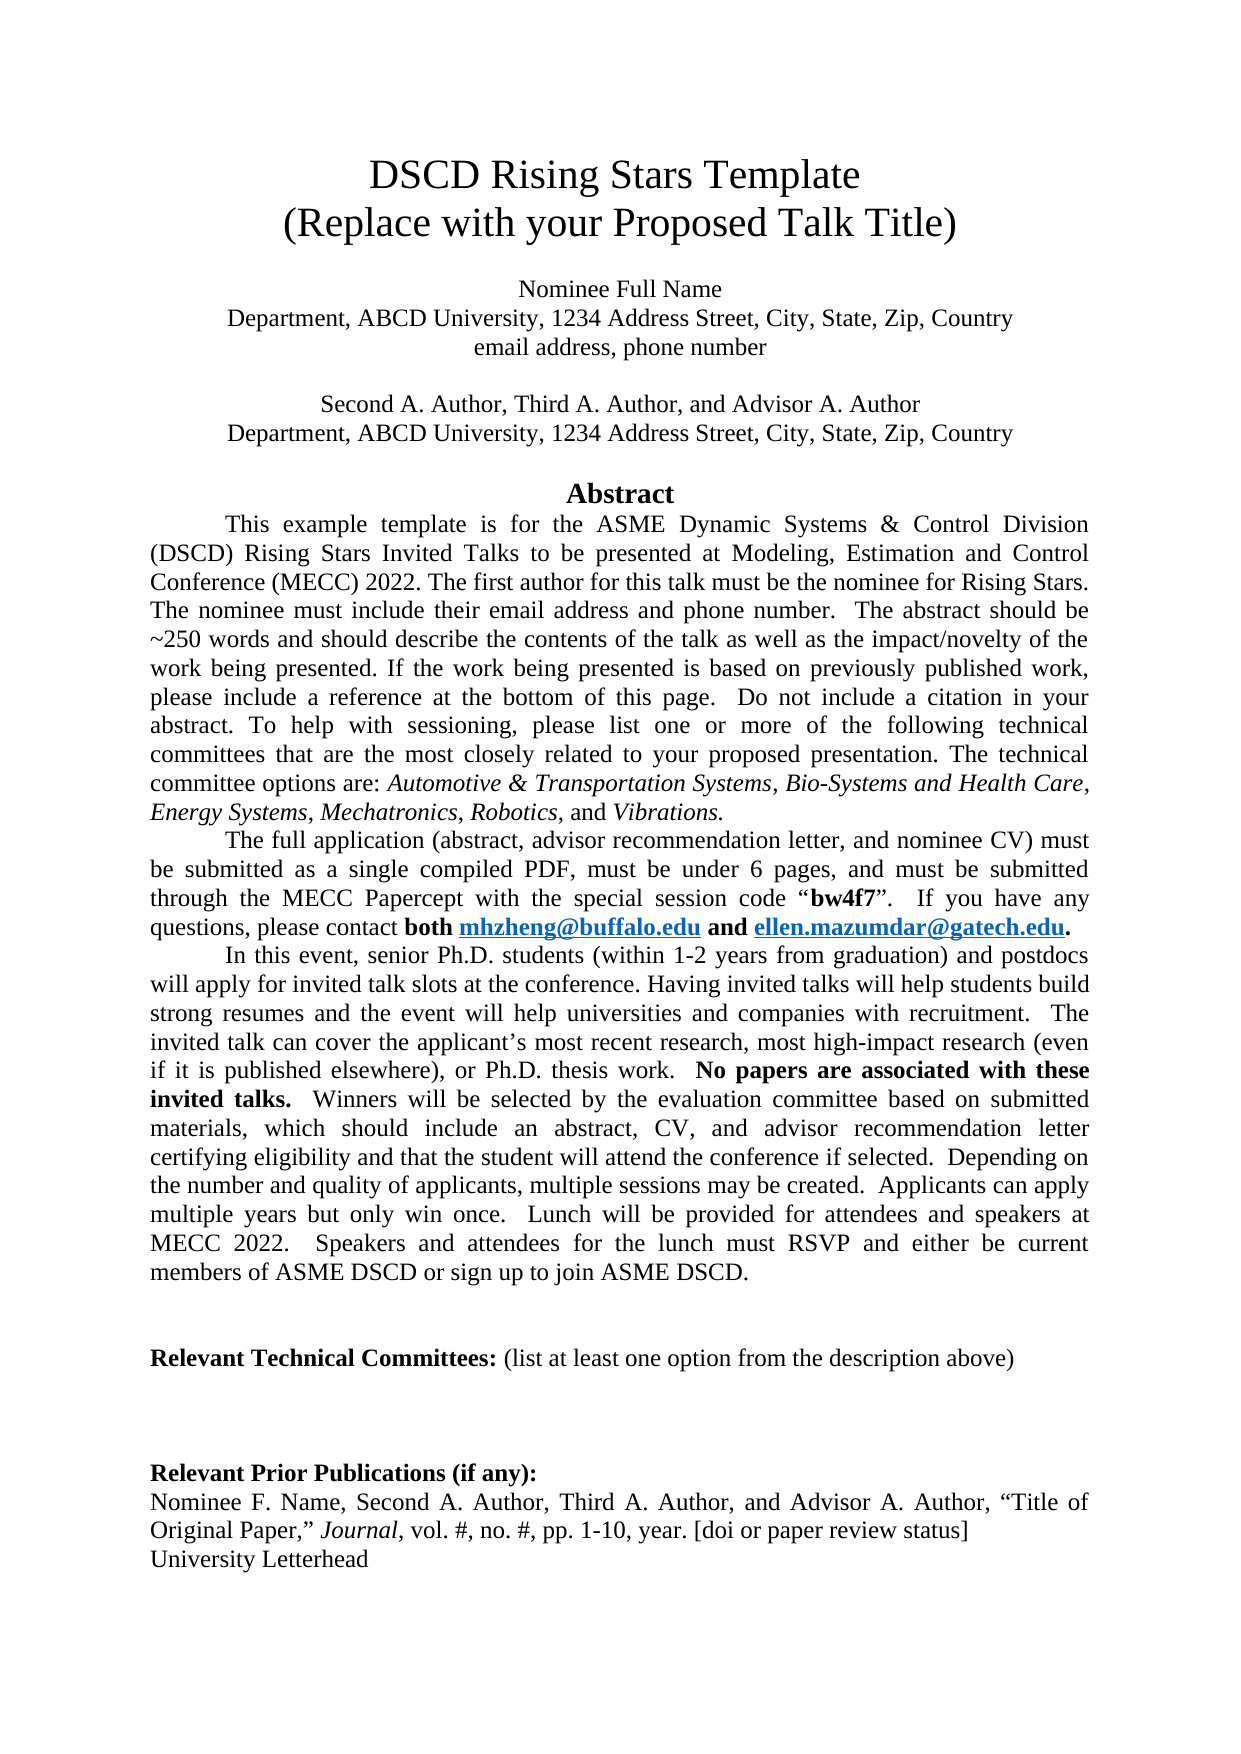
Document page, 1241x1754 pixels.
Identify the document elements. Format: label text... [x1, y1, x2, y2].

text Department, ABCD University, 1234 Address Street, City, State, Zip, Country [150, 303, 1090, 332]
text In this event, senior Ph.D. students (within 1-2 years from graduation) and postdocs will apply for invited talk slots at the conference. Having invited talks will help students build strong resumes and the event will help universities and companies with recruitment. The invited talk can cover the applicant’s most recent research, most high-impact research (even if it is published elsewhere), or Ph.D. thesis work. No papers are associated with these invited talks. Winners will be selected by the evaluation committee based on submitted materials, which should include an abstract, CV, and advisor recommendation letter certifying eligibility and that the student will attend the conference if selected. Depending on the number and quality of applicants, multiple sessions may be created. Applicants can apply multiple years but only win once. Lunch will be provided for attendees and speakers at MECC 2022. Speakers and attendees for the lunch must RSVP and either be current members of ASME DSCD or sign up to join ASME DSCD. [150, 941, 1090, 1286]
text The full application (abstract, advisor recommendation letter, and nominee CV) must be submitted as a single compiled PDF, must be under 6 pages, and must be submitted through the MECC Papercept with the special session code “bw4f7”. If you have any questions, please contact both mhzheng@buffalo.edu and ellen.mazumdar@gatech.edu. [150, 826, 1090, 941]
text Nominee Full Name [150, 274, 1090, 303]
text Relevant Prior Publications (if any): [150, 1458, 1090, 1487]
text University Letterhead [150, 1544, 1090, 1573]
text Department, ABCD University, 1234 Address Street, City, State, Zip, Country [150, 418, 1090, 447]
text Nominee F. Name, Second A. Author, Third A. Author, and Advisor A. Author, “Title of Original Paper,” Journal, vol. #, no. #, pp. 1-10, year. [doi or paper review status] [150, 1487, 1090, 1544]
text email address, phone number [150, 332, 1090, 361]
text Second A. Author, Third A. Author, and Advisor A. Author [150, 389, 1090, 418]
text Relevant Technical Committees: (list at least one option from the description above) [150, 1343, 1090, 1372]
text Abstract [150, 476, 1090, 509]
text This example template is for the ASME Dynamic Systems & Control Division (DSCD) Rising Stars Invited Talks to be presented at Modeling, Estimation and Control Conference (MECC) 2022. The first author for this talk must be the nominee for Rising Stars. The nominee must include their email address and phone number. The abstract should be ~250 words and should describe the contents of the talk as well as the impact/novelty of the work being presented. If the work being presented is based on previously published work, please include a reference at the bottom of this page. Do not include a citation in your abstract. To help with sessioning, please list one or more of the following technical committees that are the most closely related to your proposed presentation. The technical committee options are: Automotive & Transportation Systems, Bio-Systems and Health Care, Energy Systems, Mechatronics, Robotics, and Vibrations. [150, 509, 1090, 826]
text DSCD Rising Stars Template (Replace with your Proposed Talk Title) [150, 150, 1090, 246]
